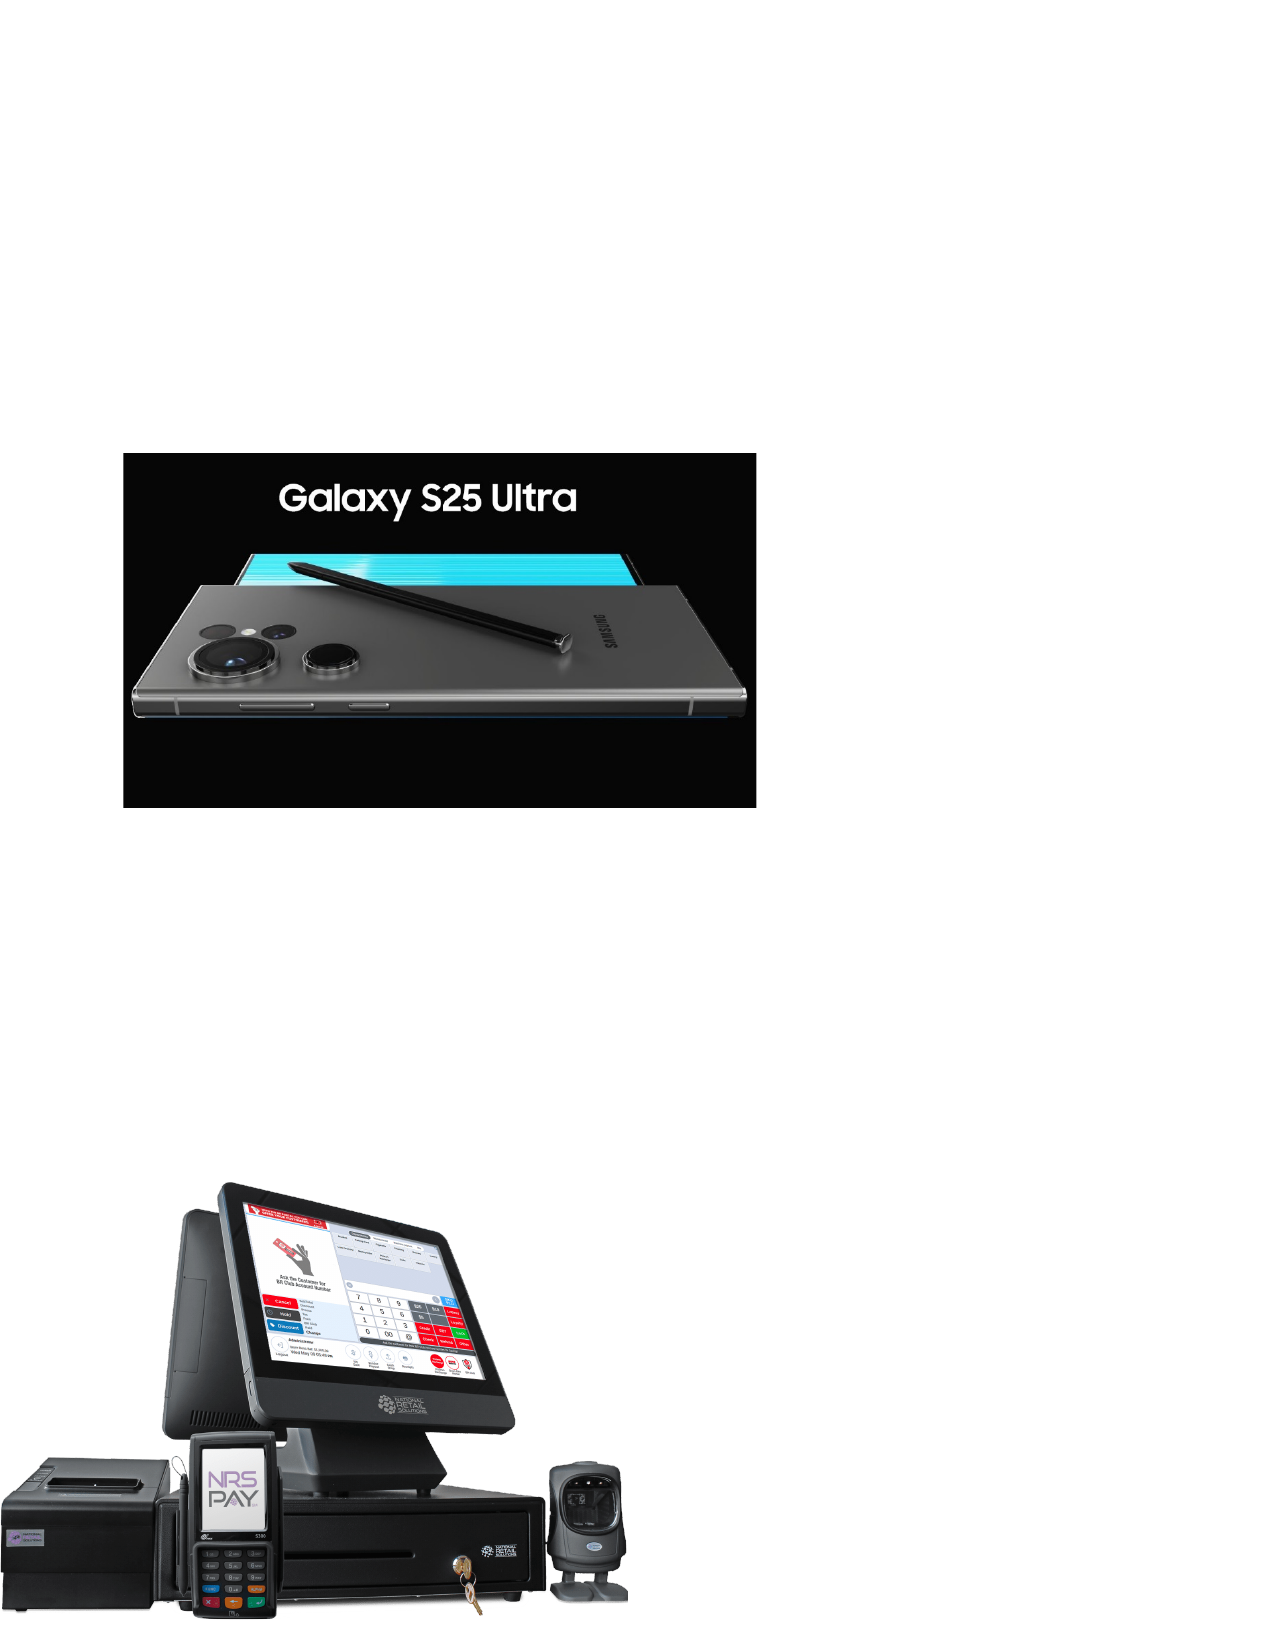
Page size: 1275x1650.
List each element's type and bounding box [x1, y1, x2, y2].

picture [0, 1181, 628, 1619]
picture [121, 453, 756, 807]
